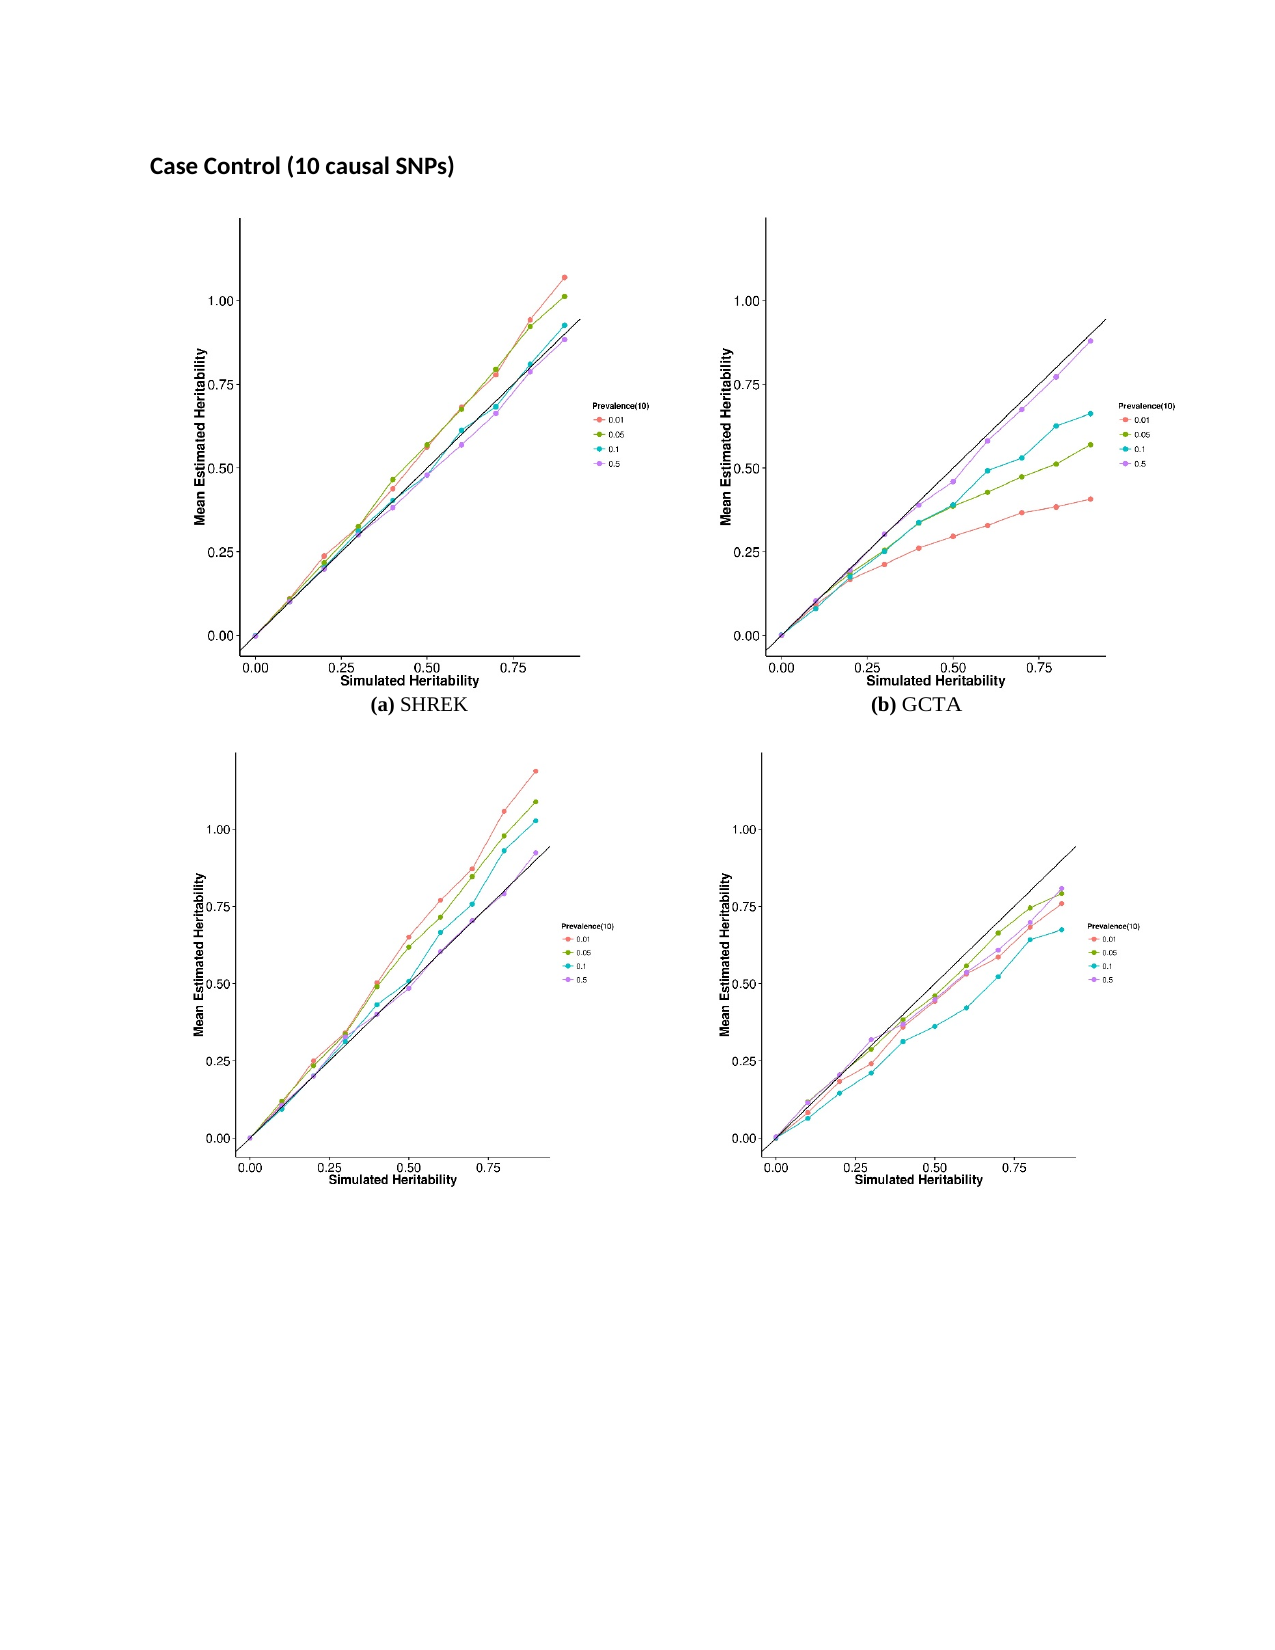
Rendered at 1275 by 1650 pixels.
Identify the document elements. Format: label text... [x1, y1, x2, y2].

picture [185, 741, 636, 1192]
text Case Control (10 causal SNPs) [150, 150, 1125, 181]
text (a) SHREK (b) GCTA [370, 693, 1127, 716]
picture [185, 205, 673, 694]
picture [711, 205, 1199, 694]
picture [711, 741, 1162, 1192]
